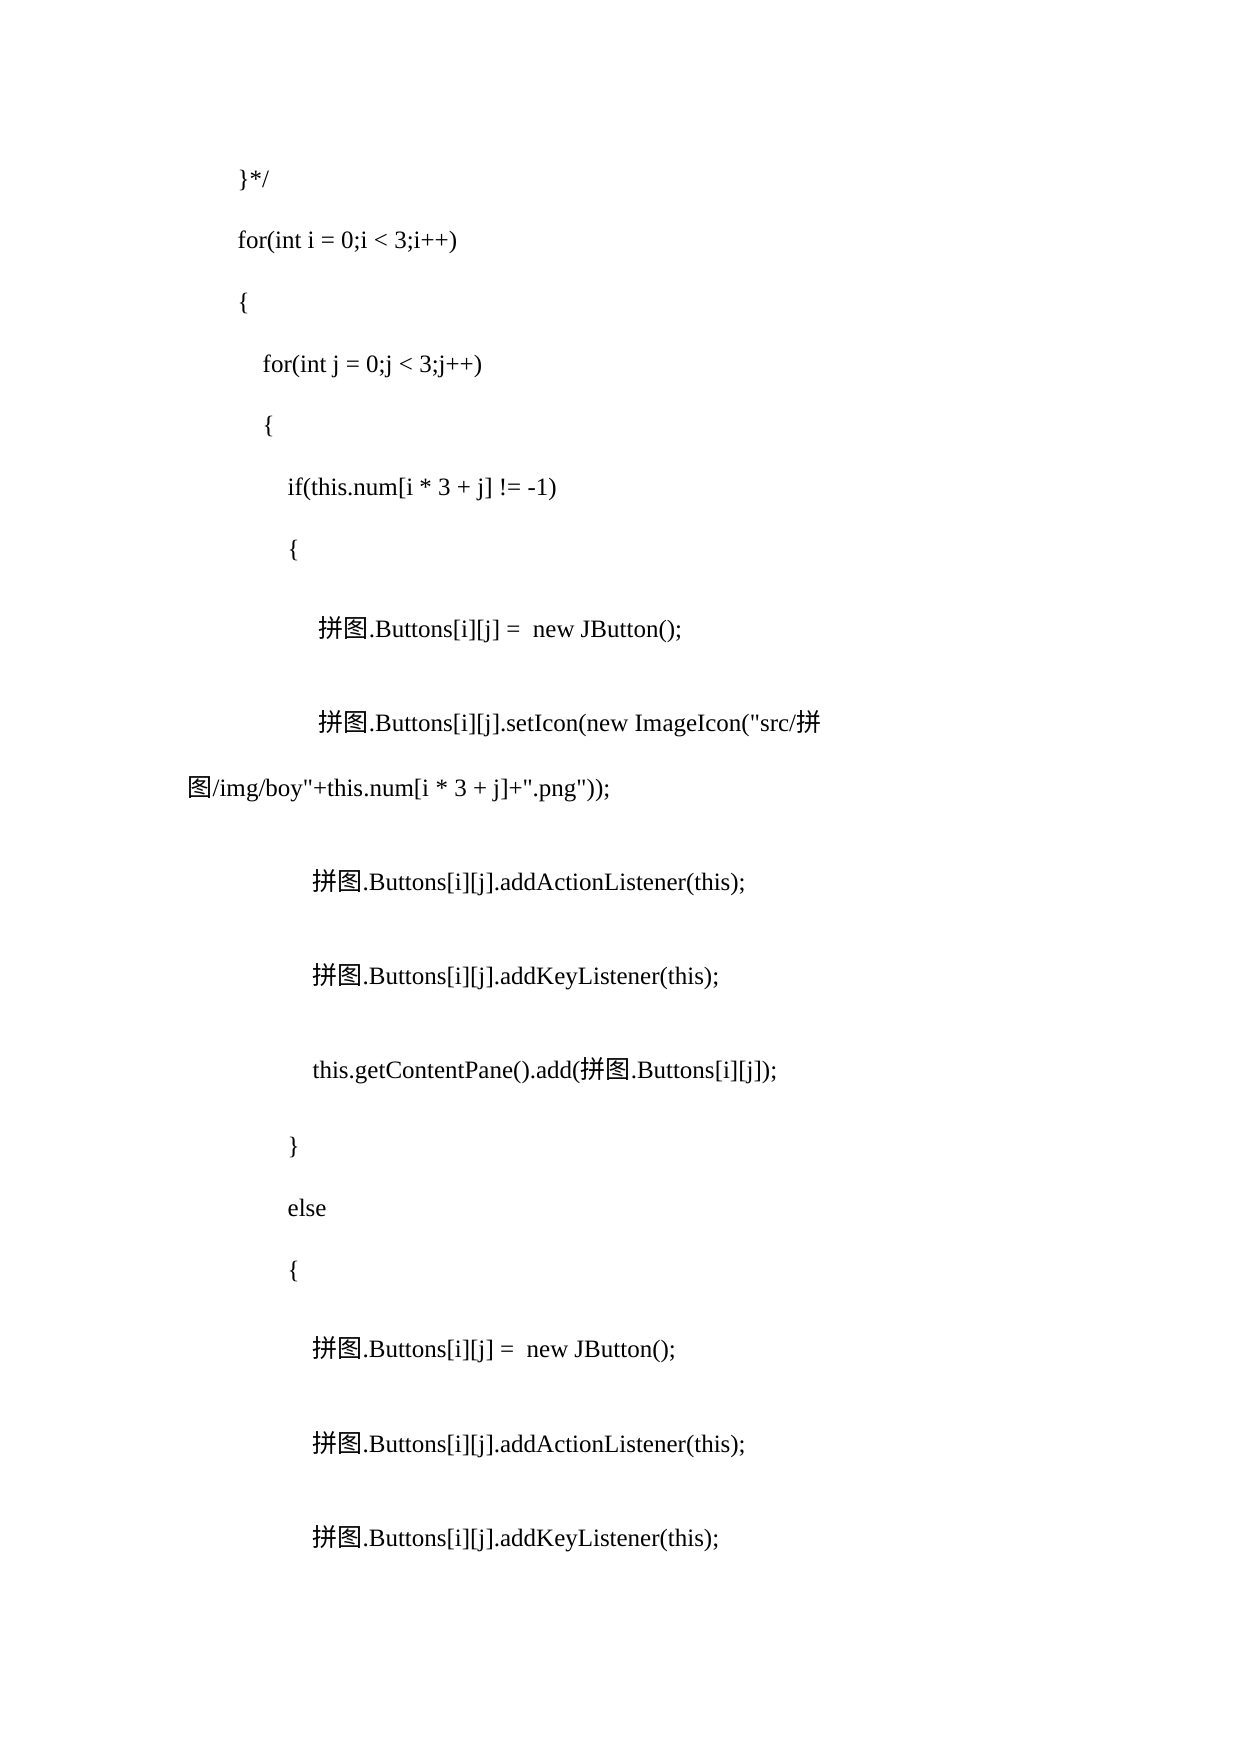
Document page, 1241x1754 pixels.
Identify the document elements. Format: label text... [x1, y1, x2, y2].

text 拼图.Buttons[i][j].addKeyListener(this); [187, 1503, 1053, 1568]
text { [187, 1253, 1053, 1285]
text this.getContentPane().add(拼图.Buttons[i][j]); [187, 1035, 1053, 1100]
text 拼图.Buttons[i][j].setIcon(new ImageIcon("src/拼图/img/boy"+this.num[i * 3 + j]+".png")); [187, 688, 1053, 818]
text if(this.num[i * 3 + j] != -1) [187, 470, 1053, 503]
text 拼图.Buttons[i][j].addKeyListener(this); [187, 941, 1053, 1006]
text 拼图.Buttons[i][j] = new JButton(); [187, 594, 1053, 659]
text } [187, 1129, 1053, 1162]
text for(int j = 0;j < 3;j++) [187, 347, 1053, 379]
text 拼图.Buttons[i][j] = new JButton(); [187, 1314, 1053, 1379]
text 拼图.Buttons[i][j].addActionListener(this); [187, 847, 1053, 912]
text else [187, 1191, 1053, 1224]
text }*/ [187, 162, 1053, 194]
text for(int i = 0;i < 3;i++) [187, 224, 1053, 256]
text { [187, 285, 1053, 318]
text { [187, 409, 1053, 441]
text { [187, 532, 1053, 564]
text 拼图.Buttons[i][j].addActionListener(this); [187, 1409, 1053, 1474]
